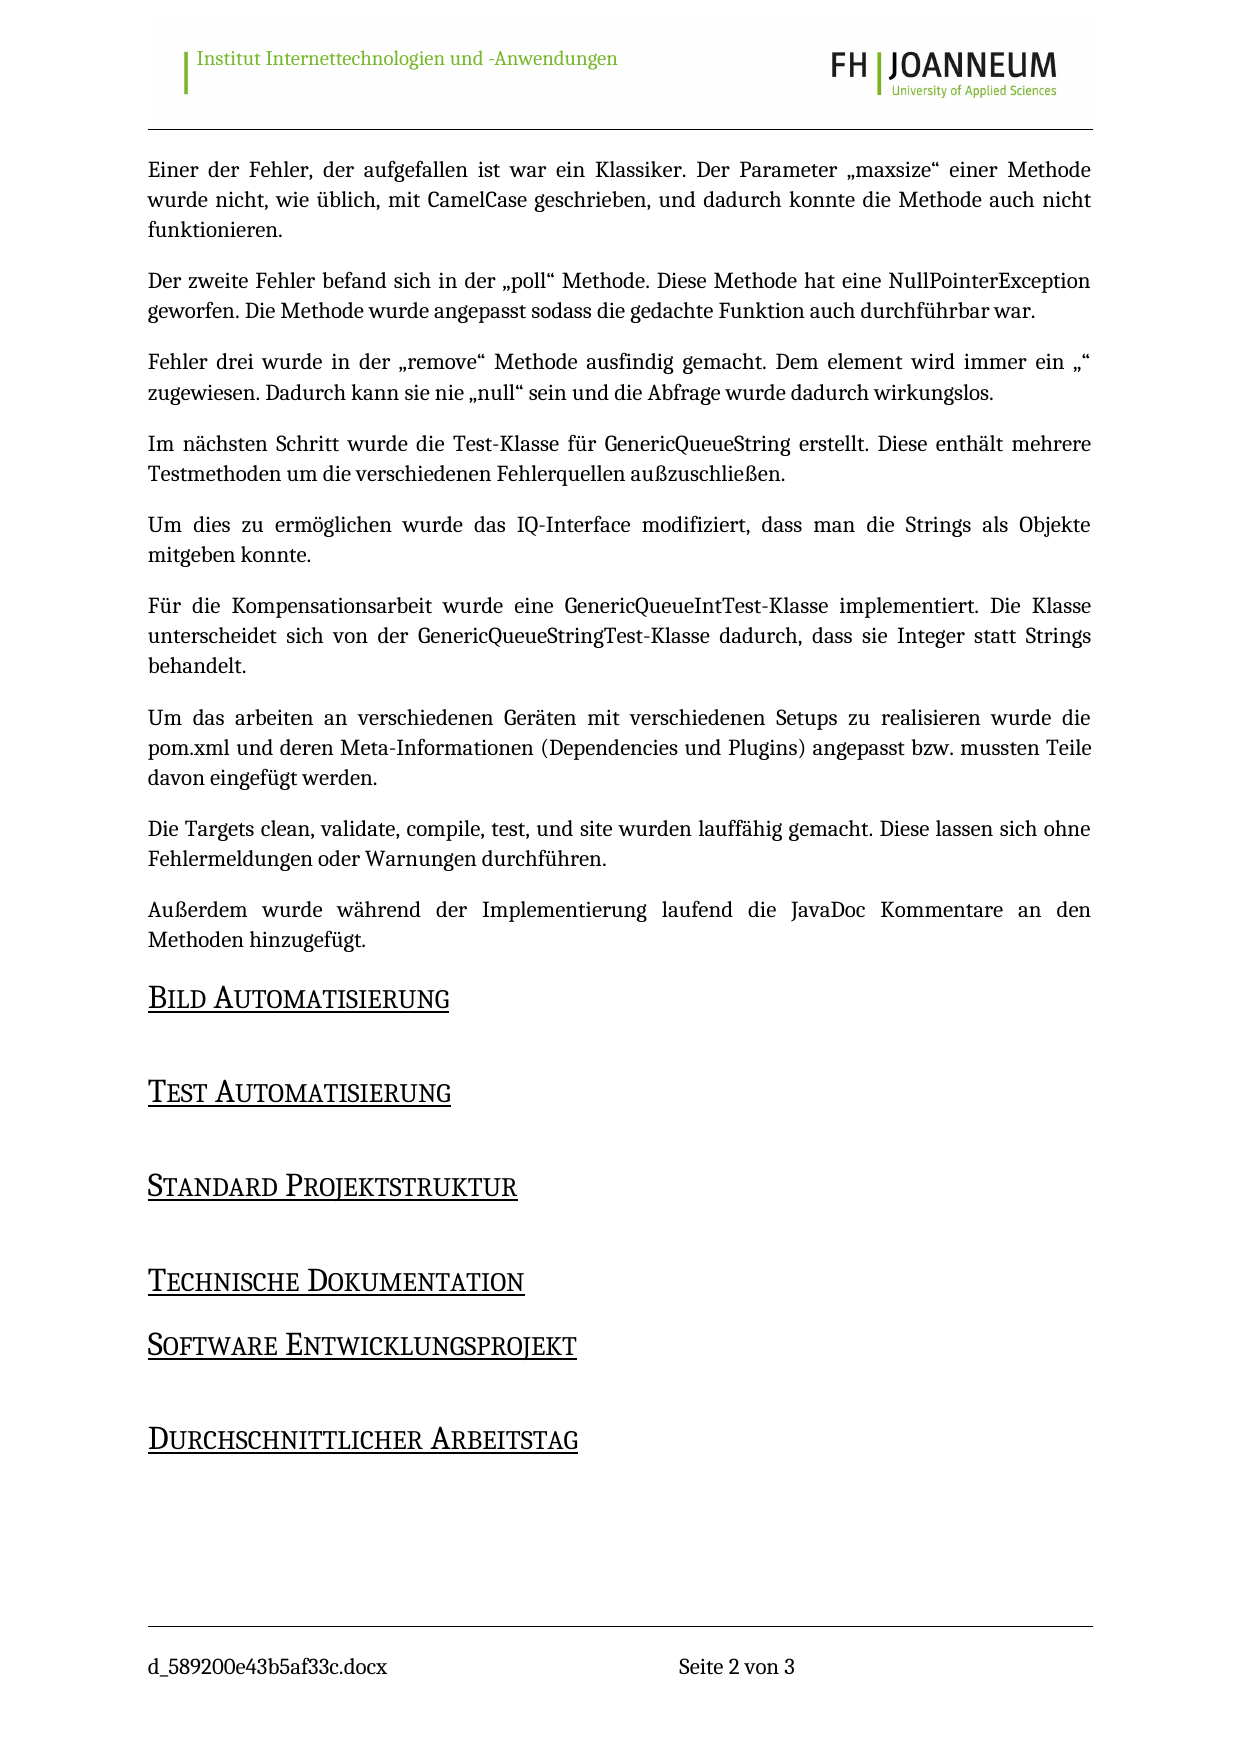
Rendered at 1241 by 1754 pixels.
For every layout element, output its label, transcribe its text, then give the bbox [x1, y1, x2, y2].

text Um das arbeiten an verschiedenen Geräten mit verschiedenen Setups zu realisieren wurde die pom.xml und deren Meta-Informationen (Dependencies und Plugins) angepasst bzw. mussten Teile davon eingefügt werden. [148, 704, 1093, 791]
text Im nächsten Schritt wurde die Test-Klasse für GenericQueueString erstellt. Diese enthält mehrere Testmethoden um die verschiedenen Fehlerquellen außzuschließen. [148, 430, 1093, 487]
subtitle Software Entwicklungsprojekt [148, 1325, 1093, 1363]
subtitle Standard Projektstruktur [148, 1167, 1093, 1205]
text Der zweite Fehler befand sich in der „poll“ Methode. Diese Methode hat eine NullPointerException geworfen. Die Methode wurde angepasst sodass die gedachte Funktion auch durchführbar war. [148, 268, 1093, 324]
subtitle Durchschnittlicher Arbeitstag [148, 1419, 1093, 1458]
picture [147, 14, 1093, 127]
text Für die Kompensationsarbeit wurde eine GenericQueueIntTest-Klasse implementiert. Die Klasse unterscheidet sich von der GenericQueueStringTest-Klasse dadurch, dass sie Integer statt Strings behandelt. [148, 593, 1093, 680]
subtitle Technische Dokumentation [148, 1261, 1093, 1299]
subtitle Test Automatisierung [148, 1073, 1093, 1111]
text Um dies zu ermöglichen wurde das IQ-Interface modifiziert, dass man die Strings als Objekte mitgeben konnte. [148, 512, 1093, 568]
text Außerdem wurde während der Implementierung laufend die JavaDoc Kommentare an den Methoden hinzugefügt. [148, 897, 1093, 954]
text Die Targets clean, validate, compile, test, und site wurden lauffähig gemacht. Diese lassen sich ohne Fehlermeldungen oder Warnungen durchführen. [148, 816, 1093, 872]
text Einer der Fehler, der aufgefallen ist war ein Klassiker. Der Parameter „maxsize“ einer Methode wurde nicht, wie üblich, mit CamelCase geschrieben, und dadurch konnte die Methode auch nicht funktionieren. [148, 156, 1093, 243]
subtitle Bild Automatisierung [148, 978, 1093, 1017]
text Fehler drei wurde in der „remove“ Methode ausfindig gemacht. Dem element wird immer ein „“ zugewiesen. Dadurch kann sie nie „null“ sein und die Abfrage wurde dadurch wirkungslos. [148, 349, 1093, 406]
